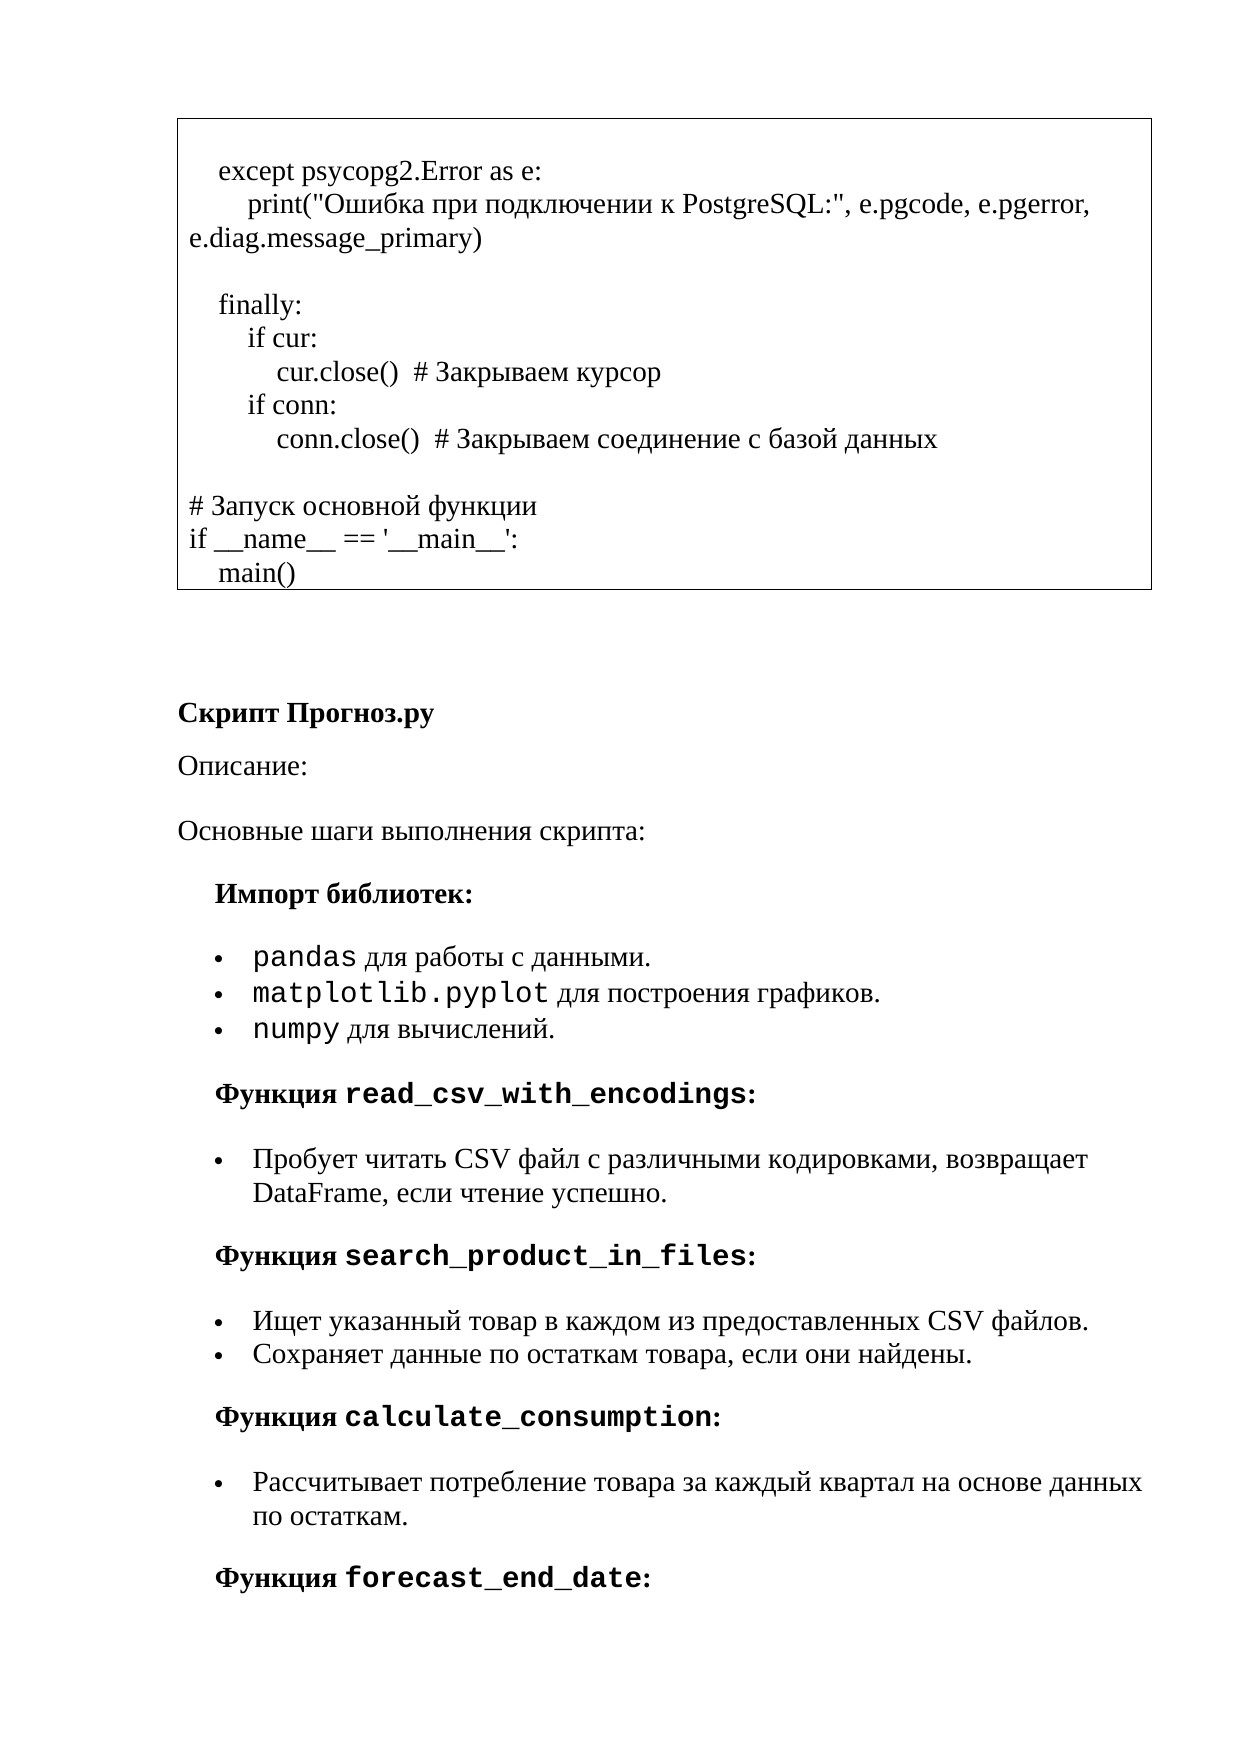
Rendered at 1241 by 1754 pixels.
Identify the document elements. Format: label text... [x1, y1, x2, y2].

text  Функция search_product_in_files: [177, 1238, 1152, 1274]
text Скрипт Прогноз.py [177, 695, 1152, 729]
text Основные шаги выполнения скрипта: [177, 813, 1152, 847]
list Ищет указанный товар в каждом из предоставленных CSV файлов. [215, 1303, 1152, 1336]
list Рассчитывает потребление товара за каждый квартал на основе данных по остаткам. [215, 1464, 1152, 1531]
text  Функция read_csv_with_encodings: [177, 1076, 1152, 1112]
text  Функция forecast_end_date: [177, 1561, 1152, 1597]
text Описание: [177, 748, 1152, 782]
list matplotlib.pyplot для построения графиков. [215, 975, 1152, 1011]
text  Импорт библиотек: [177, 876, 1152, 910]
list pandas для работы с данными. [215, 939, 1152, 975]
list Пробует читать CSV файл с различными кодировками, возвращает DataFrame, если чтение успешно. [215, 1141, 1152, 1208]
text  Функция calculate_consumption: [177, 1399, 1152, 1435]
list Сохраняет данные по остаткам товара, если они найдены. [215, 1336, 1152, 1370]
list numpy для вычислений. [215, 1011, 1152, 1047]
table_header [178, 119, 1151, 589]
